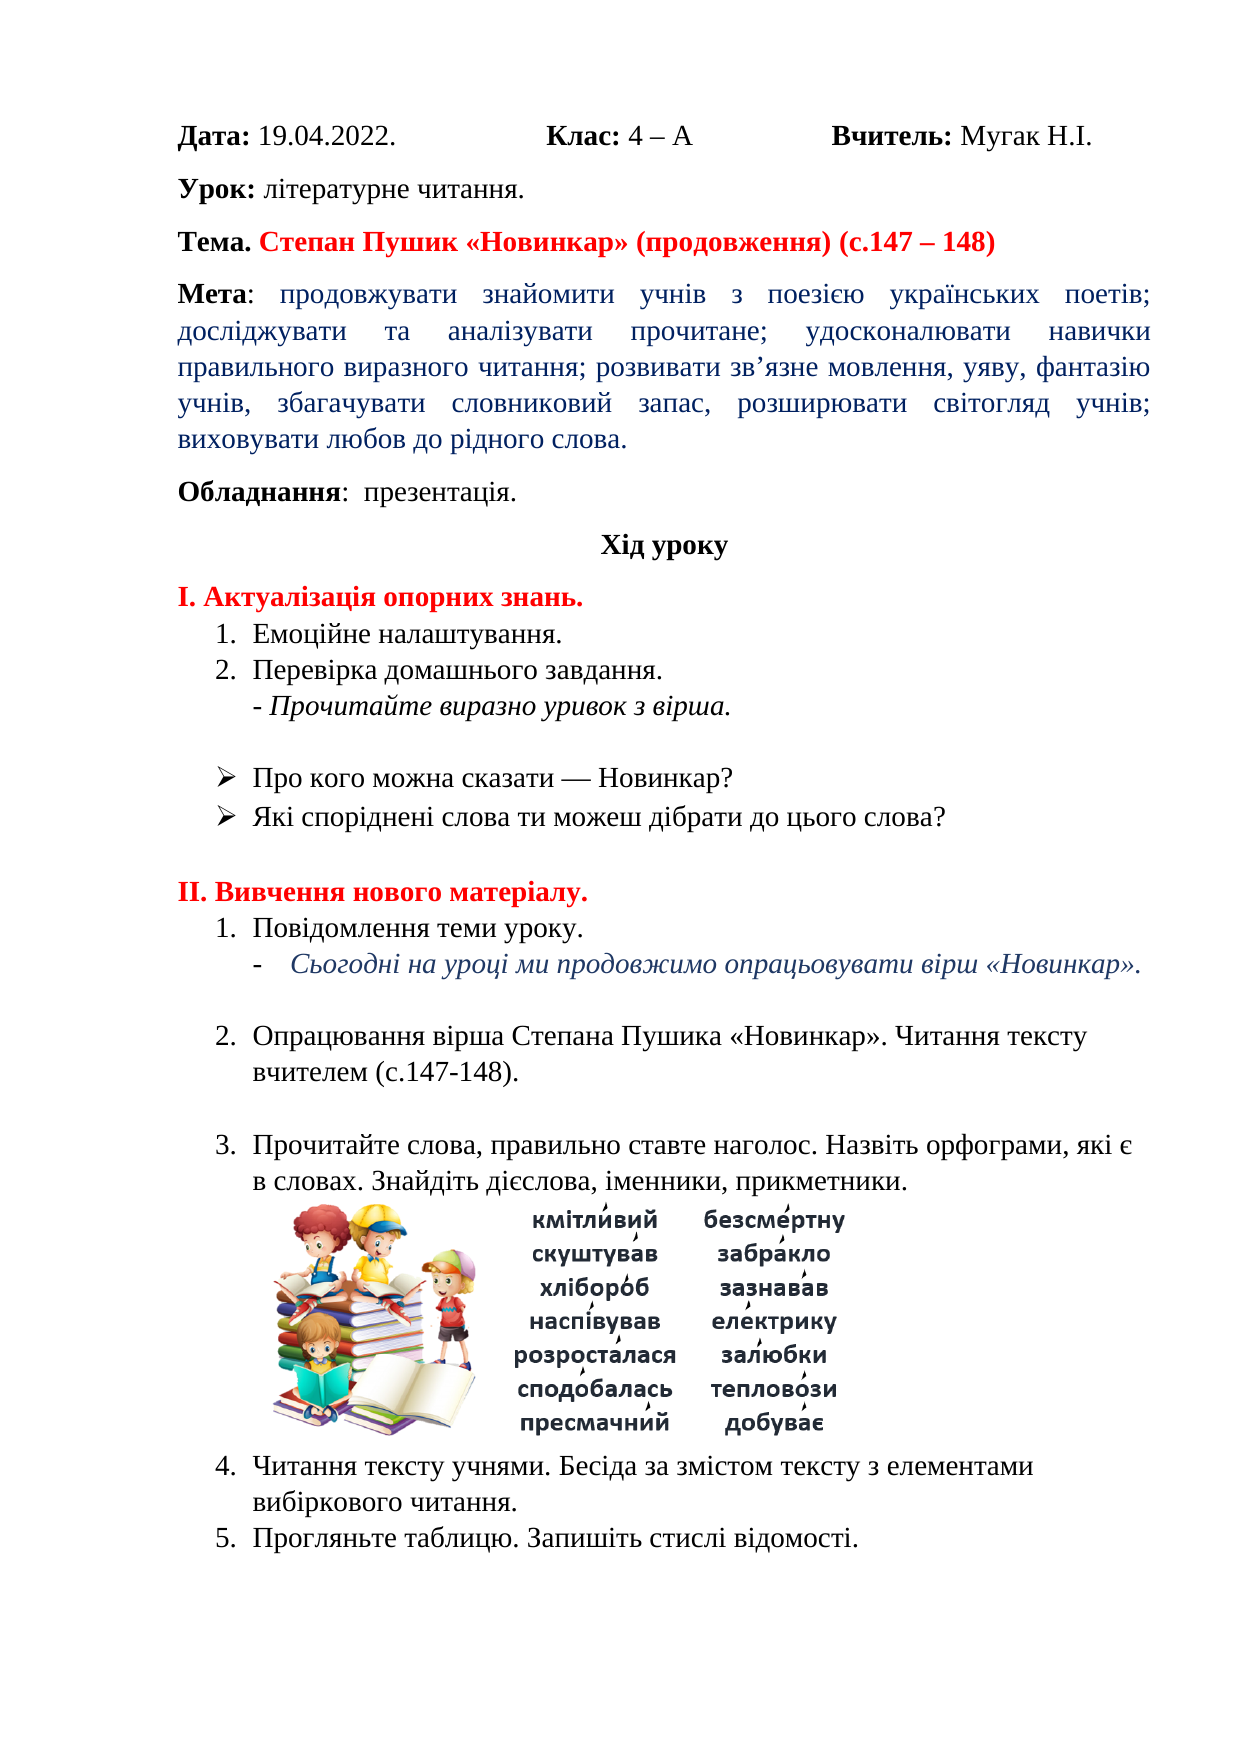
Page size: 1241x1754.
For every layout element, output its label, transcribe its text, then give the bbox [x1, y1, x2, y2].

list - Прочитайте виразно уривок з вірша. [252, 688, 1152, 722]
text Дата: 19.04.2022. Клас: 4 – А Вчитель: Мугак Н.І. [177, 118, 1152, 152]
list Сьогодні на уроці ми продовжимо опрацьовувати вірш «Новинкар». [252, 946, 1152, 979]
list Прогляньте таблицю. Запишіть стислі відомості. [215, 1520, 1152, 1554]
text Тема. Степан Пушик «Новинкар» (продовження) (с.147 – 148) [177, 224, 1152, 257]
list І. Актуалізація опорних знань. [177, 579, 1152, 613]
picture [252, 1199, 860, 1446]
list Про кого можна сказати — Новинкар? [215, 760, 1152, 794]
list Емоційне налаштування. [215, 616, 1152, 649]
list Опрацювання вірша Степана Пушика «Новинкар». Читання тексту вчителем (с.147-148). [215, 1018, 1152, 1088]
text Хід уроку [177, 527, 1152, 560]
text Урок: літературне читання. [177, 171, 1152, 204]
list Прочитайте слова, правильно ставте наголос. Назвіть орфограми, які є в словах. Знайдіть дієслова, іменники, прикметники. [215, 1127, 1152, 1196]
text Мета: продовжувати знайомити учнів з поезією українських поетів; досліджувати та аналізувати прочитане; удосконалювати навички правильного виразного читання; розвивати зв’язне мовлення, уяву, фантазію учнів, збагачувати словниковий запас, розширювати світогляд учнів; виховувати любов до рідного слова. [177, 277, 1152, 455]
list Перевірка домашнього завдання. [215, 652, 1152, 685]
list Читання тексту учнями. Бесіда за змістом тексту з елементами вибіркового читання. [215, 1448, 1152, 1518]
list Повідомлення теми уроку. [215, 910, 1152, 943]
list Які споріднені слова ти можеш дібрати до цього слова? [215, 799, 1152, 833]
list ІІ. Вивчення нового матеріалу. [177, 874, 1152, 907]
text Обладнання: презентація. [177, 474, 1152, 507]
